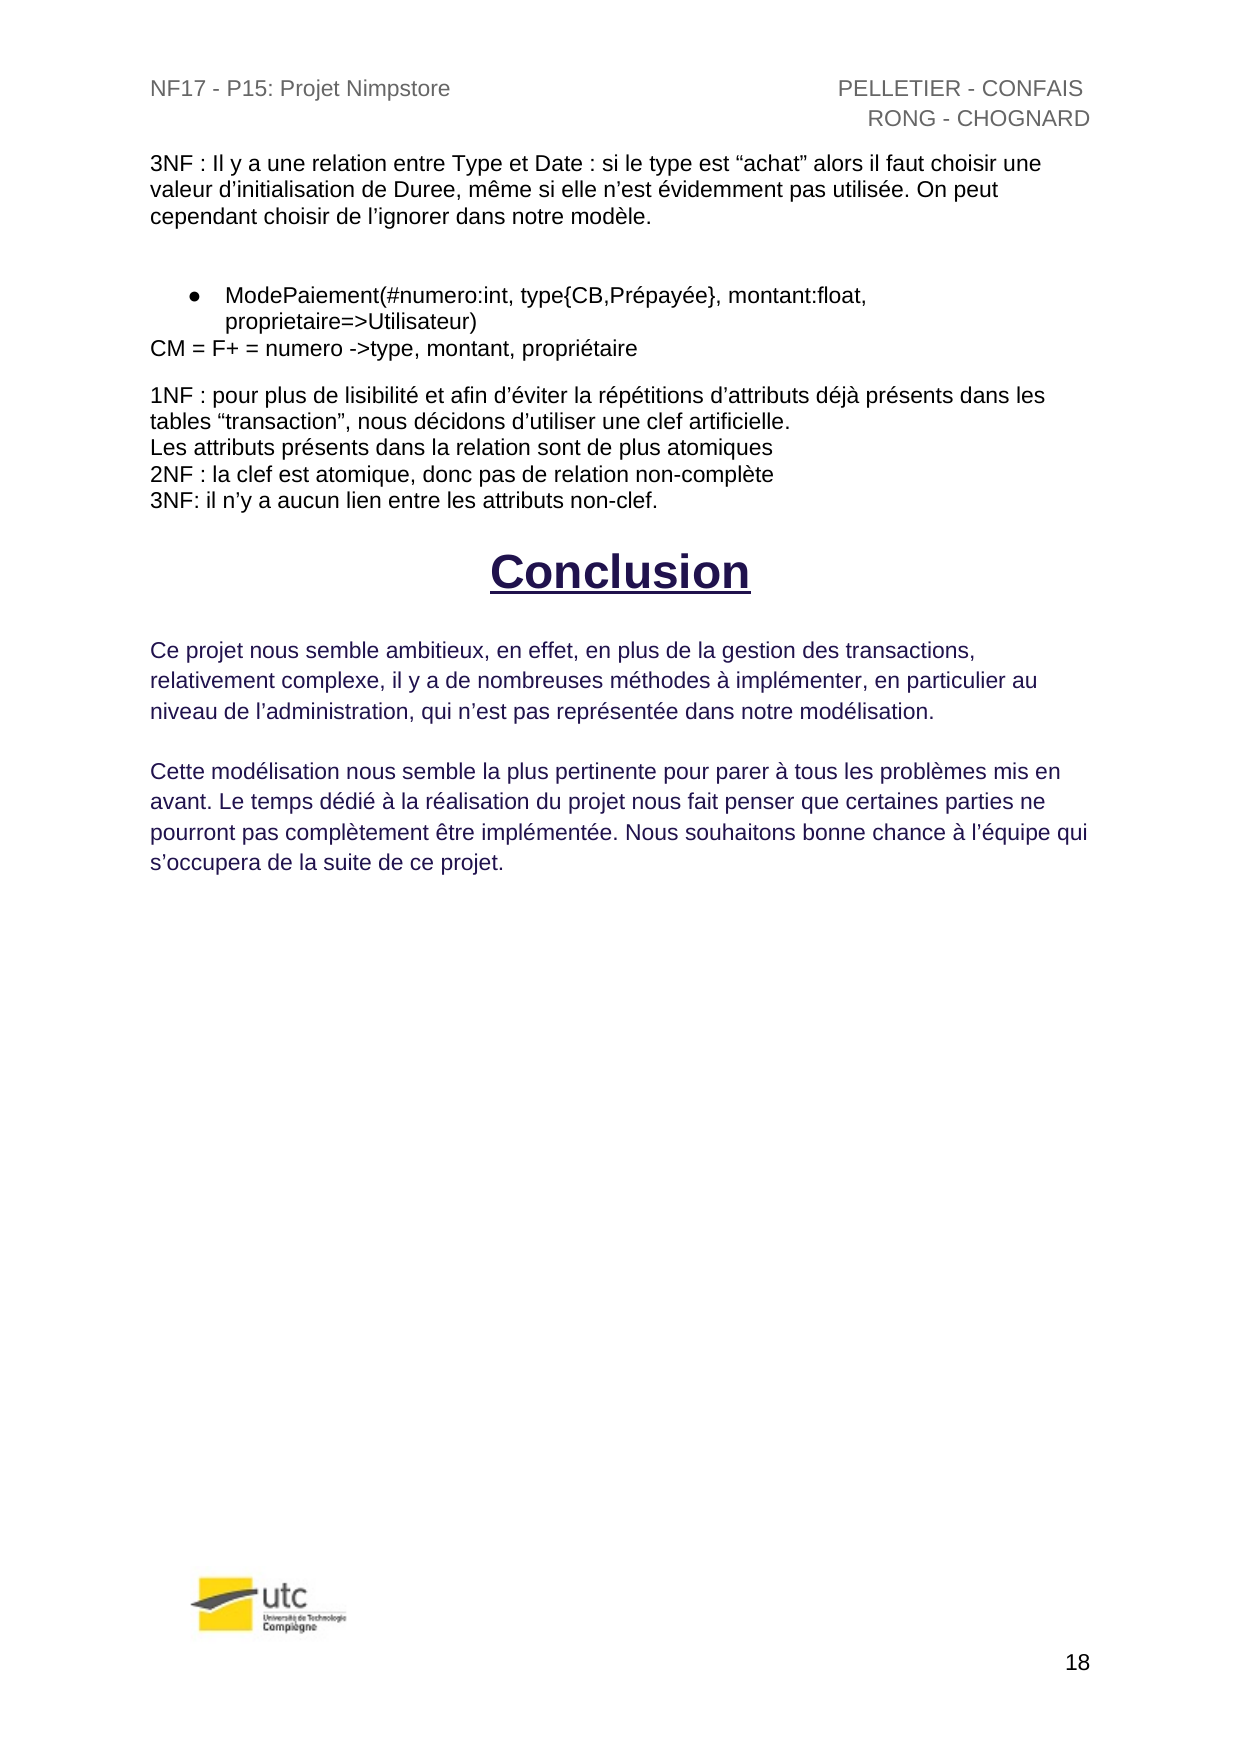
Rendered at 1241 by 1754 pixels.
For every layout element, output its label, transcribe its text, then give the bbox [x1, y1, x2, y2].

text 3NF: il n’y a aucun lien entre les attributs non-clef. [150, 487, 1090, 513]
text 1NF : pour plus de lisibilité et afin d’éviter la répétitions d’attributs déjà présents dans les tables “transaction”, nous décidons d’utiliser une clef artificielle. [150, 382, 1090, 434]
text Cette modélisation nous semble la plus pertinente pour parer à tous les problèmes mis en avant. Le temps dédié à la réalisation du projet nous fait penser que certaines parties ne pourront pas complètement être implémentée. Nous souhaitons bonne chance à l’équipe qui s’occupera de la suite de ce projet. [150, 758, 1090, 875]
picture [190, 1566, 347, 1645]
text CM = F+ = numero ->type, montant, propriétaire [150, 334, 1090, 361]
text Ce projet nous semble ambitieux, en effet, en plus de la gestion des transactions, relativement complexe, il y a de nombreuses méthodes à implémenter, en particulier au niveau de l’administration, qui n’est pas représentée dans notre modélisation. [150, 637, 1090, 724]
list ModePaiement(#numero:int, type{CB,Prépayée}, montant:float, proprietaire=>Utilisateur) [187, 282, 1090, 334]
text 2NF : la clef est atomique, donc pas de relation non-complète [150, 461, 1090, 487]
text Les attributs présents dans la relation sont de plus atomiques [150, 434, 1090, 461]
text Conclusion [150, 544, 1090, 599]
text 3NF : Il y a une relation entre Type et Date : si le type est “achat” alors il faut choisir une valeur d’initialisation de Duree, même si elle n’est évidemment pas utilisée. On peut cependant choisir de l’ignorer dans notre modèle. [150, 150, 1090, 229]
